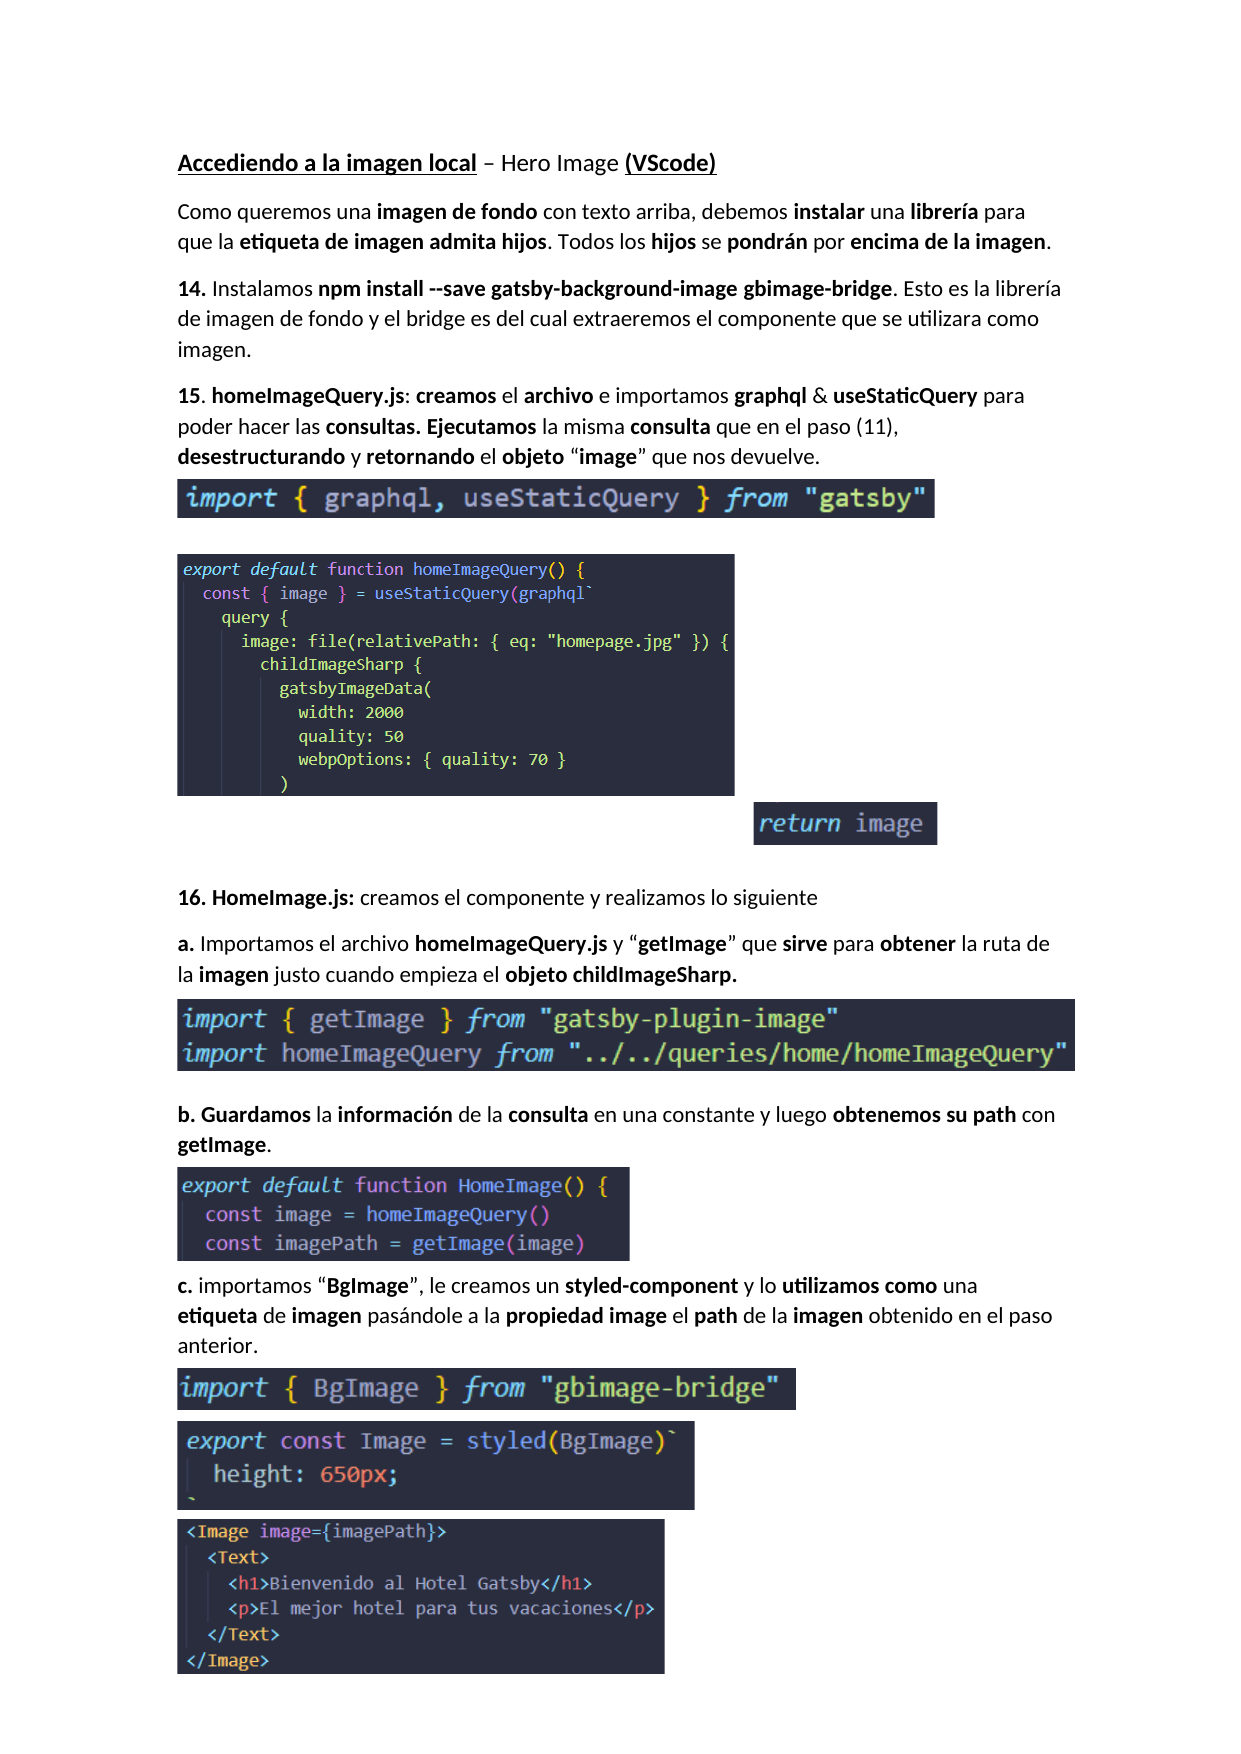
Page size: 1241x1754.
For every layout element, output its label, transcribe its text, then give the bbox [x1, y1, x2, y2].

picture [177, 554, 735, 796]
text Accediendo a la imagen local – Hero Image (VScode) [177, 148, 1063, 178]
picture [177, 1421, 695, 1510]
text 14. Instalamos npm install --save gatsby-background-image gbimage-bridge. Esto es la librería de imagen de fondo y el bridge es del cual extraeremos el componente que se utilizara como imagen. [177, 274, 1063, 363]
text a. Importamos el archivo homeImageQuery.js y “getImage” que sirve para obtener la ruta de la imagen justo cuando empieza el objeto childImageSharp. [177, 929, 1063, 988]
picture [177, 1519, 665, 1674]
picture [177, 1368, 796, 1410]
picture [177, 1167, 630, 1261]
text c. importamos “BgImage”, le creamos un styled-component y lo utilizamos como una etiqueta de imagen pasándole a la propiedad image el path de la imagen obtenido en el paso anterior. [177, 1271, 1063, 1360]
picture [177, 999, 1075, 1071]
picture [177, 479, 935, 518]
text 16. HomeImage.js: creamos el componente y realizamos lo siguiente [177, 883, 1063, 911]
picture [753, 802, 938, 845]
text b. Guardamos la información de la consulta en una constante y luego obtenemos su path con getImage. [177, 1100, 1063, 1159]
text 15. homeImageQuery.js: creamos el archivo e importamos graphql & useStaticQuery para poder hacer las consultas. Ejecutamos la misma consulta que en el paso (11), desestructurando y retornando el objeto “image” que nos devuelve. [177, 382, 1063, 470]
text Como queremos una imagen de fondo con texto arriba, debemos instalar una librería para que la etiqueta de imagen admita hijos. Todos los hijos se pondrán por encima de la imagen. [177, 197, 1063, 255]
